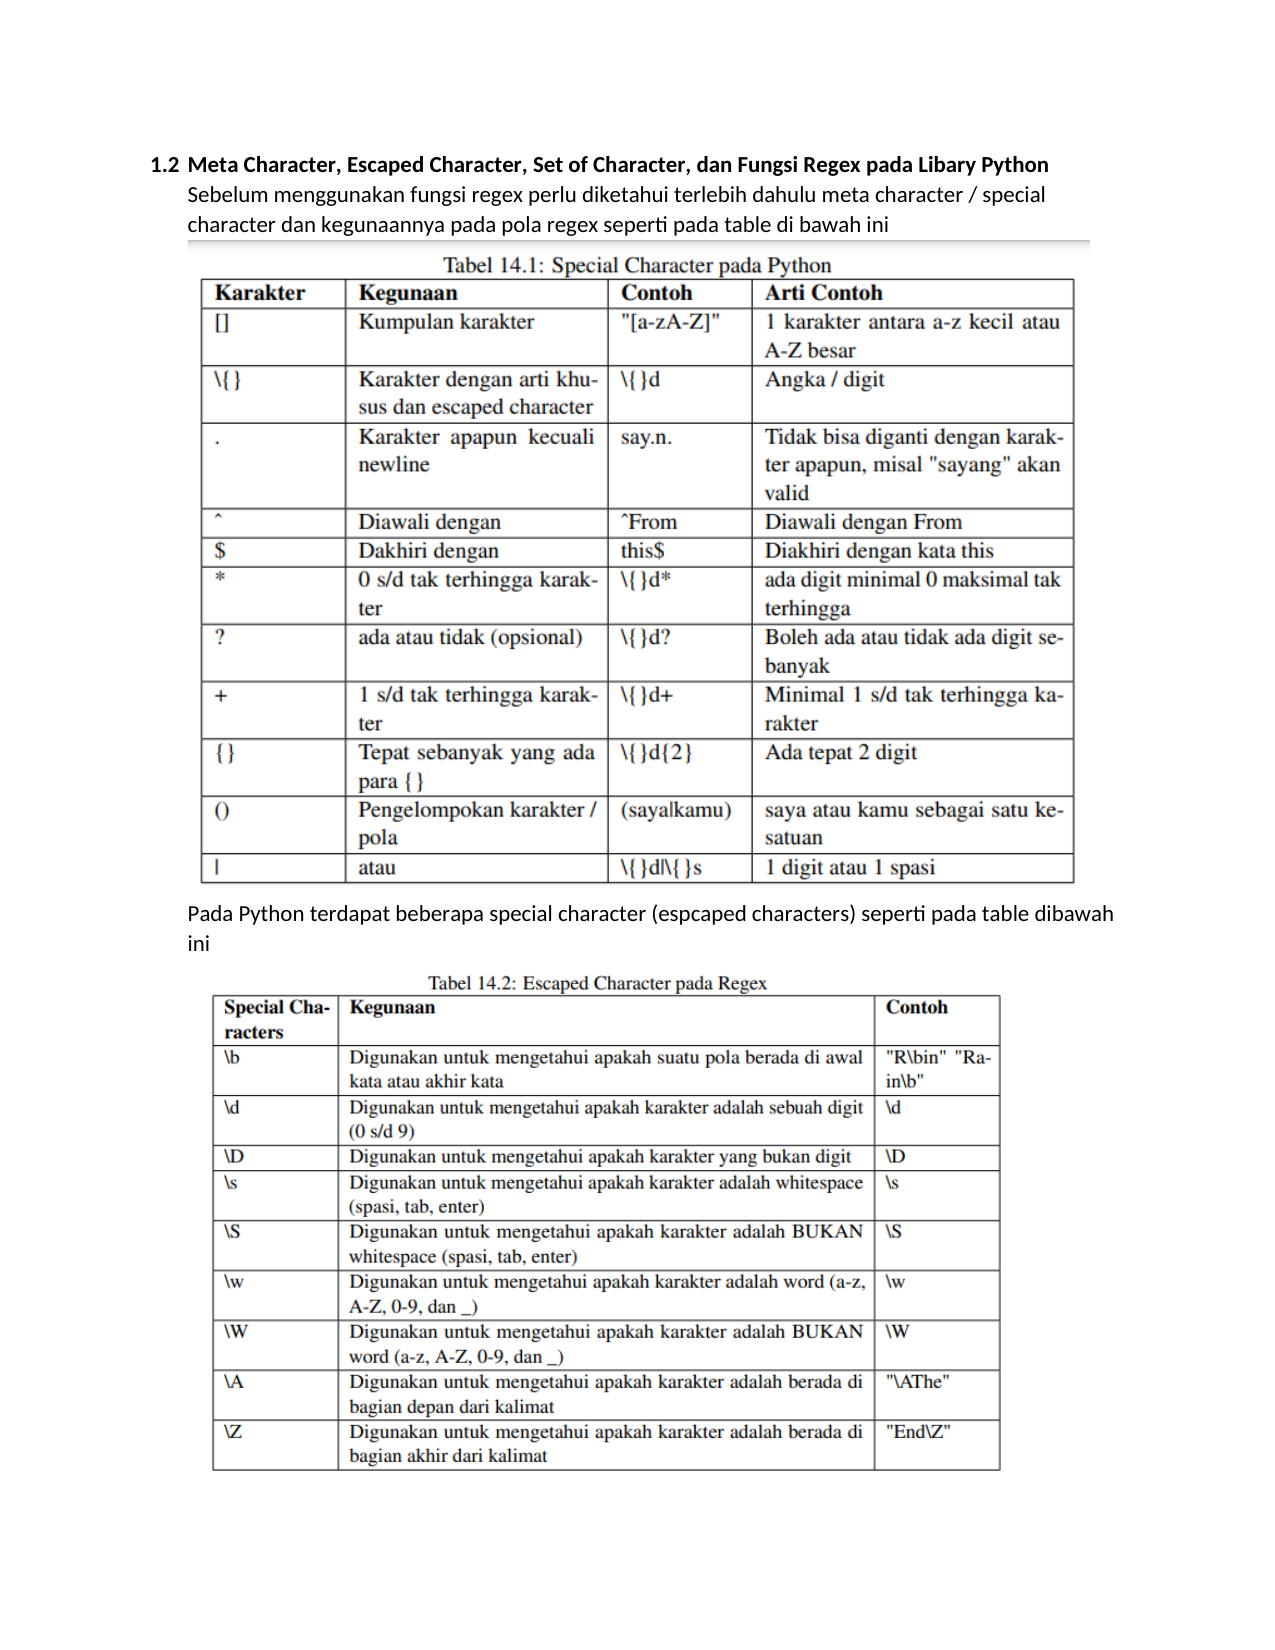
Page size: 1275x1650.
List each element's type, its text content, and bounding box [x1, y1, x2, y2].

list Pada Python terdapat beberapa special character (espcaped characters) seperti pada table dibawah ini [187, 899, 1125, 957]
picture [187, 959, 1015, 1487]
picture [187, 240, 1090, 897]
list Meta Character, Escaped Character, Set of Character, dan Fungsi Regex pada Libary Python [150, 150, 1125, 178]
